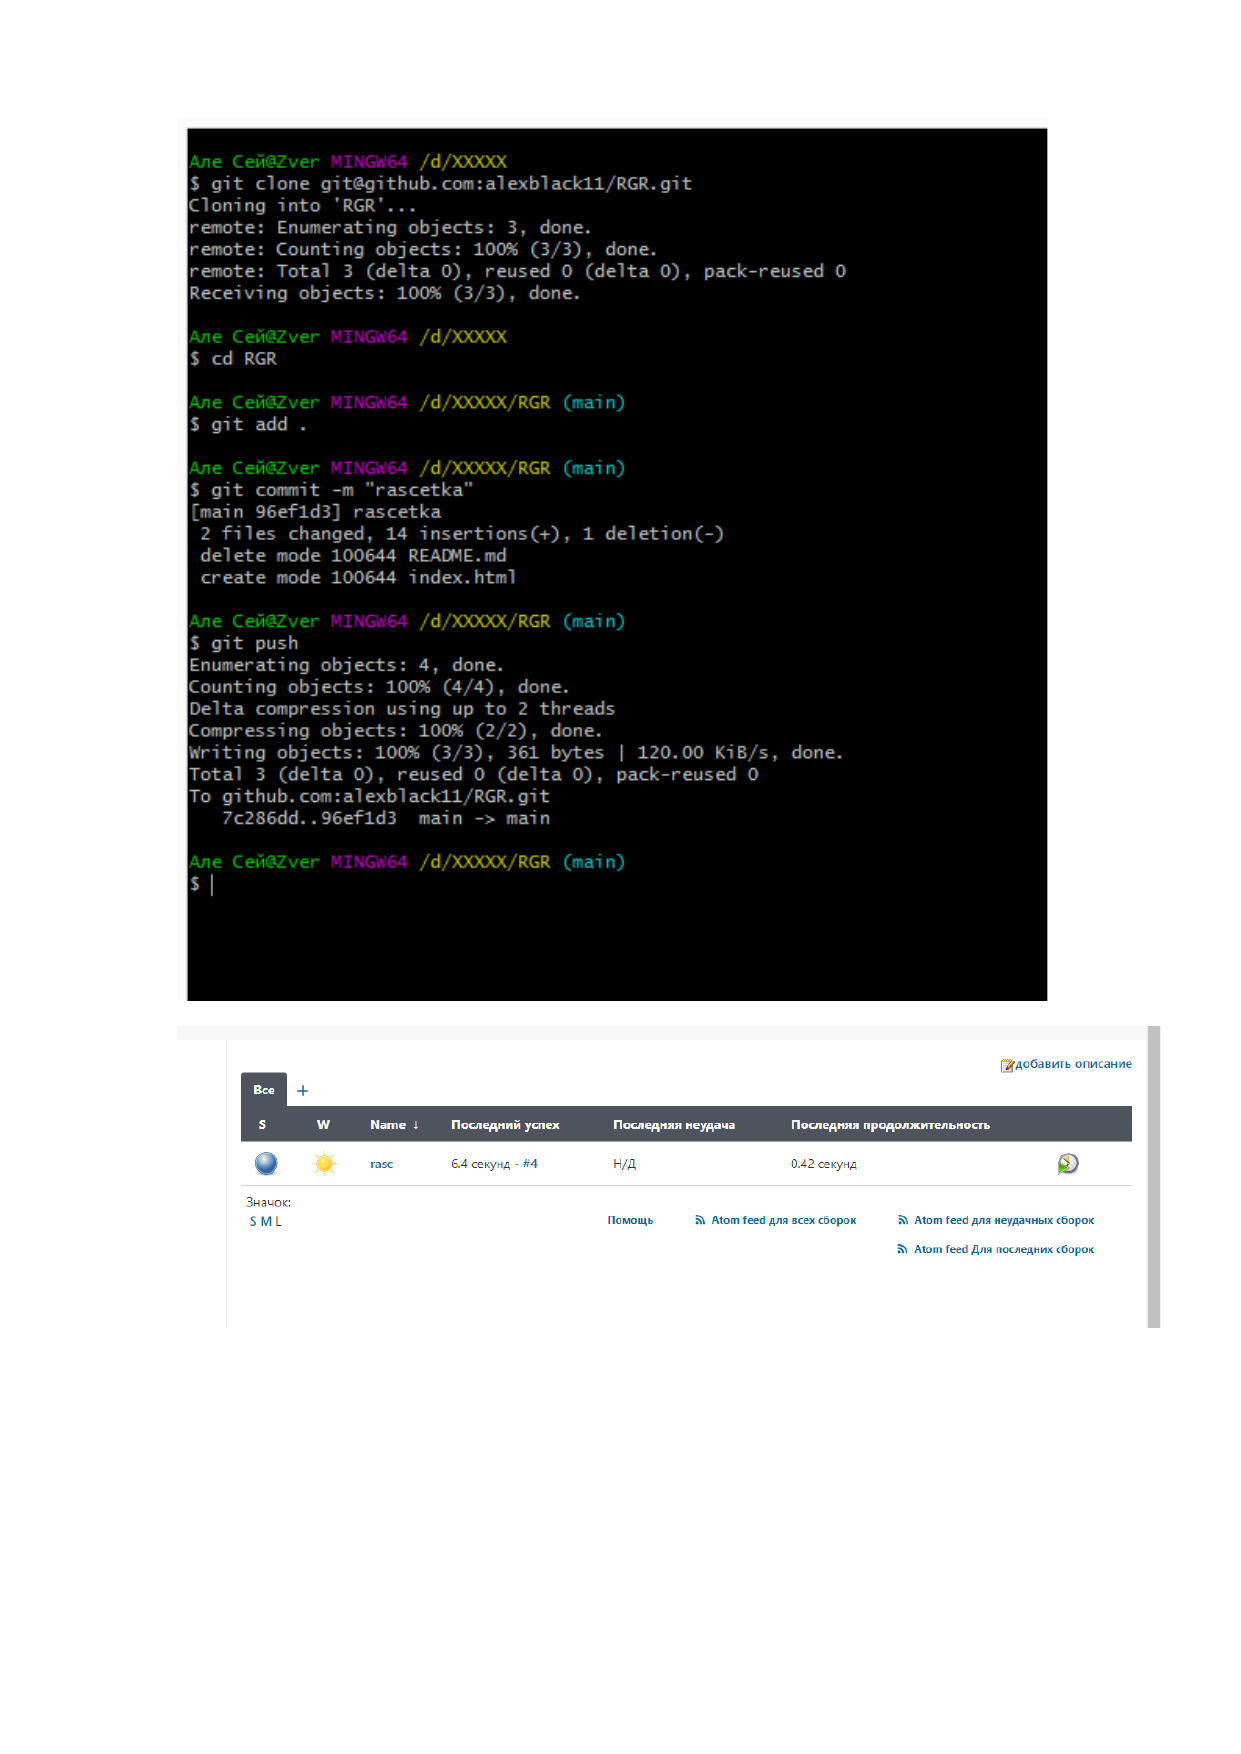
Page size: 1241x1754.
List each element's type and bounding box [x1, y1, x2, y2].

picture [177, 1026, 1161, 1328]
picture [177, 118, 1048, 1001]
